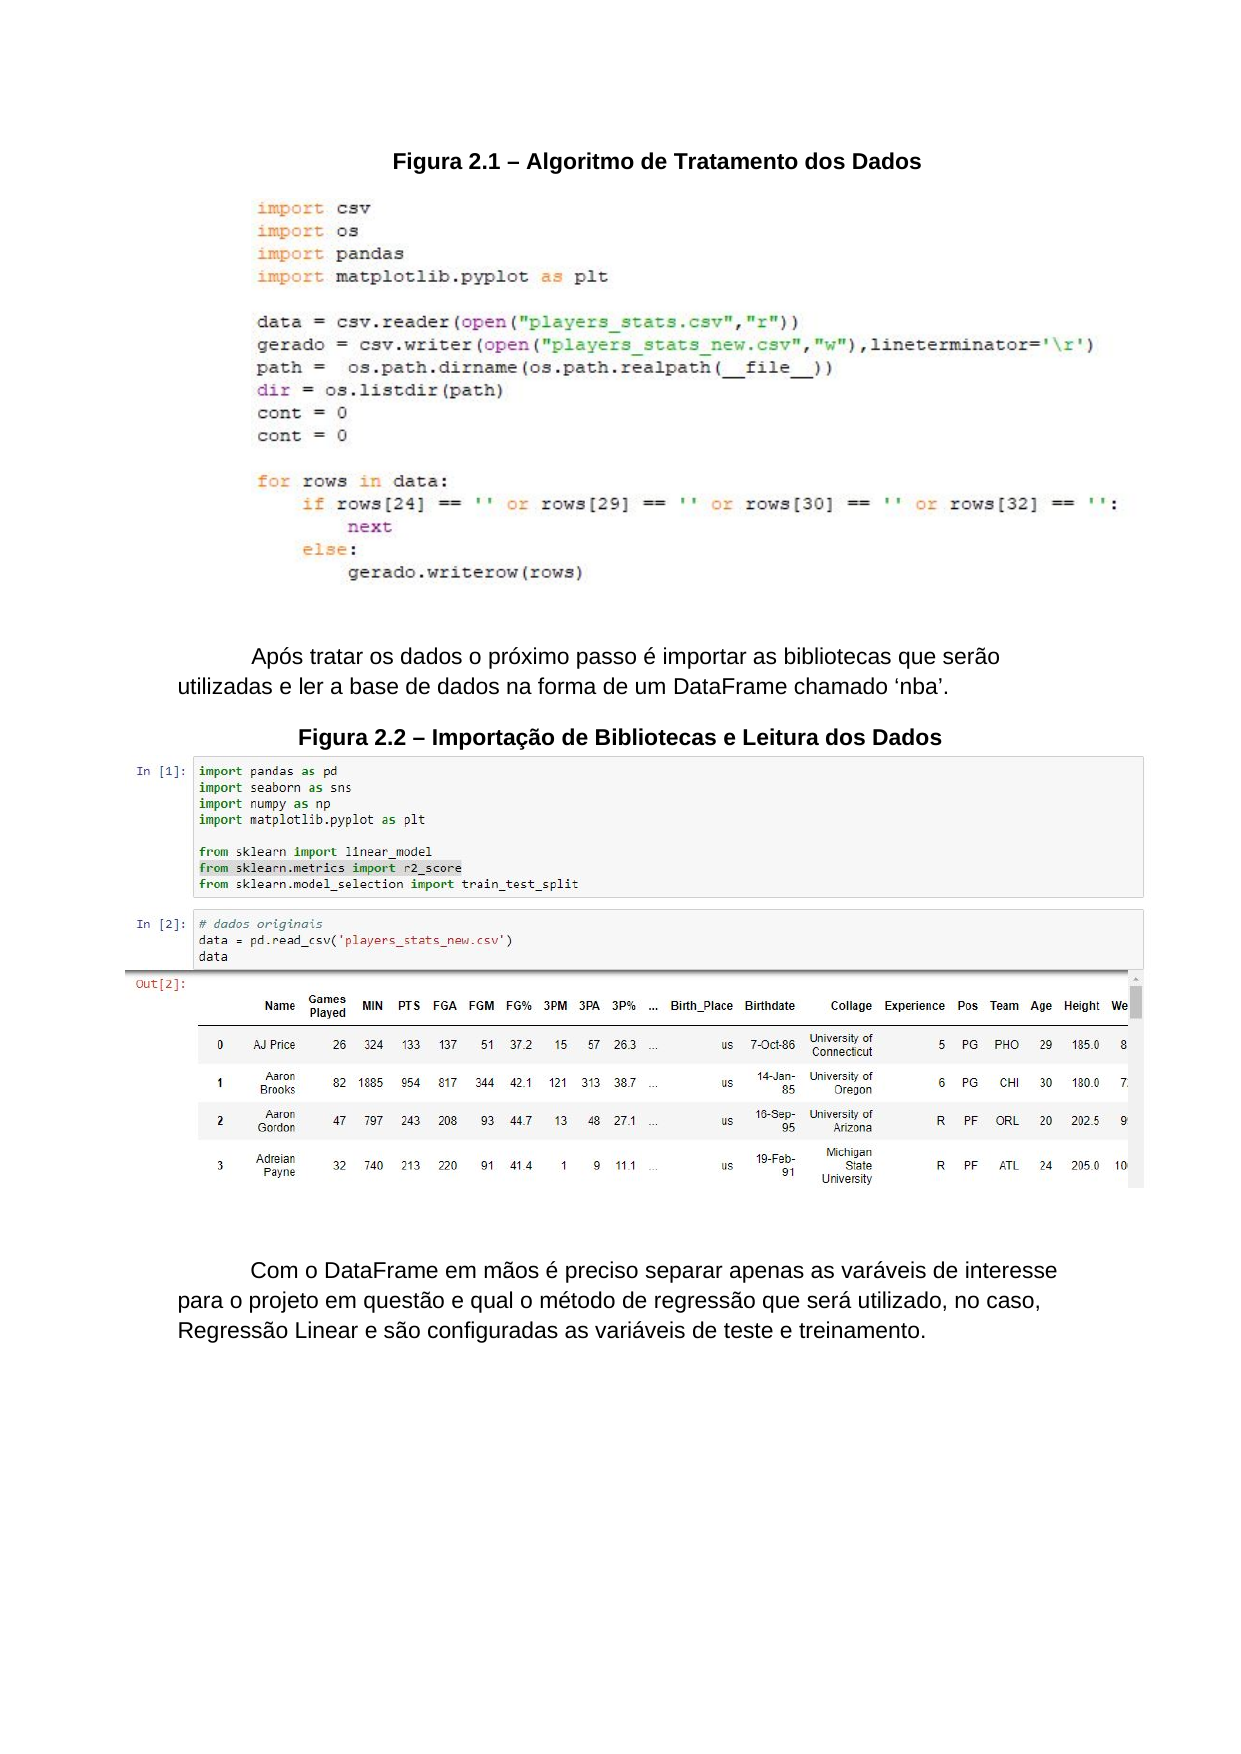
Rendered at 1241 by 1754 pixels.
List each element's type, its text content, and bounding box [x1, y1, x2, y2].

text Com o DataFrame em mãos é preciso separar apenas as varáveis de interesse para o projeto em questão e qual o método de regressão que será utilizado, no caso, Regressão Linear e são configuradas as variáveis de teste e treinamento. [177, 1257, 1063, 1343]
text Figura 2.2 – Importação de Bibliotecas e Leitura dos Dados [177, 724, 1063, 750]
picture [251, 198, 1137, 619]
text Após tratar os dados o próximo passo é importar as bibliotecas que serão utilizadas e ler a base de dados na forma de um DataFrame chamado ‘nba’. [177, 643, 1063, 699]
text Figura 2.1 – Algoritmo de Tratamento dos Dados [251, 148, 1063, 174]
picture [125, 755, 1154, 1188]
